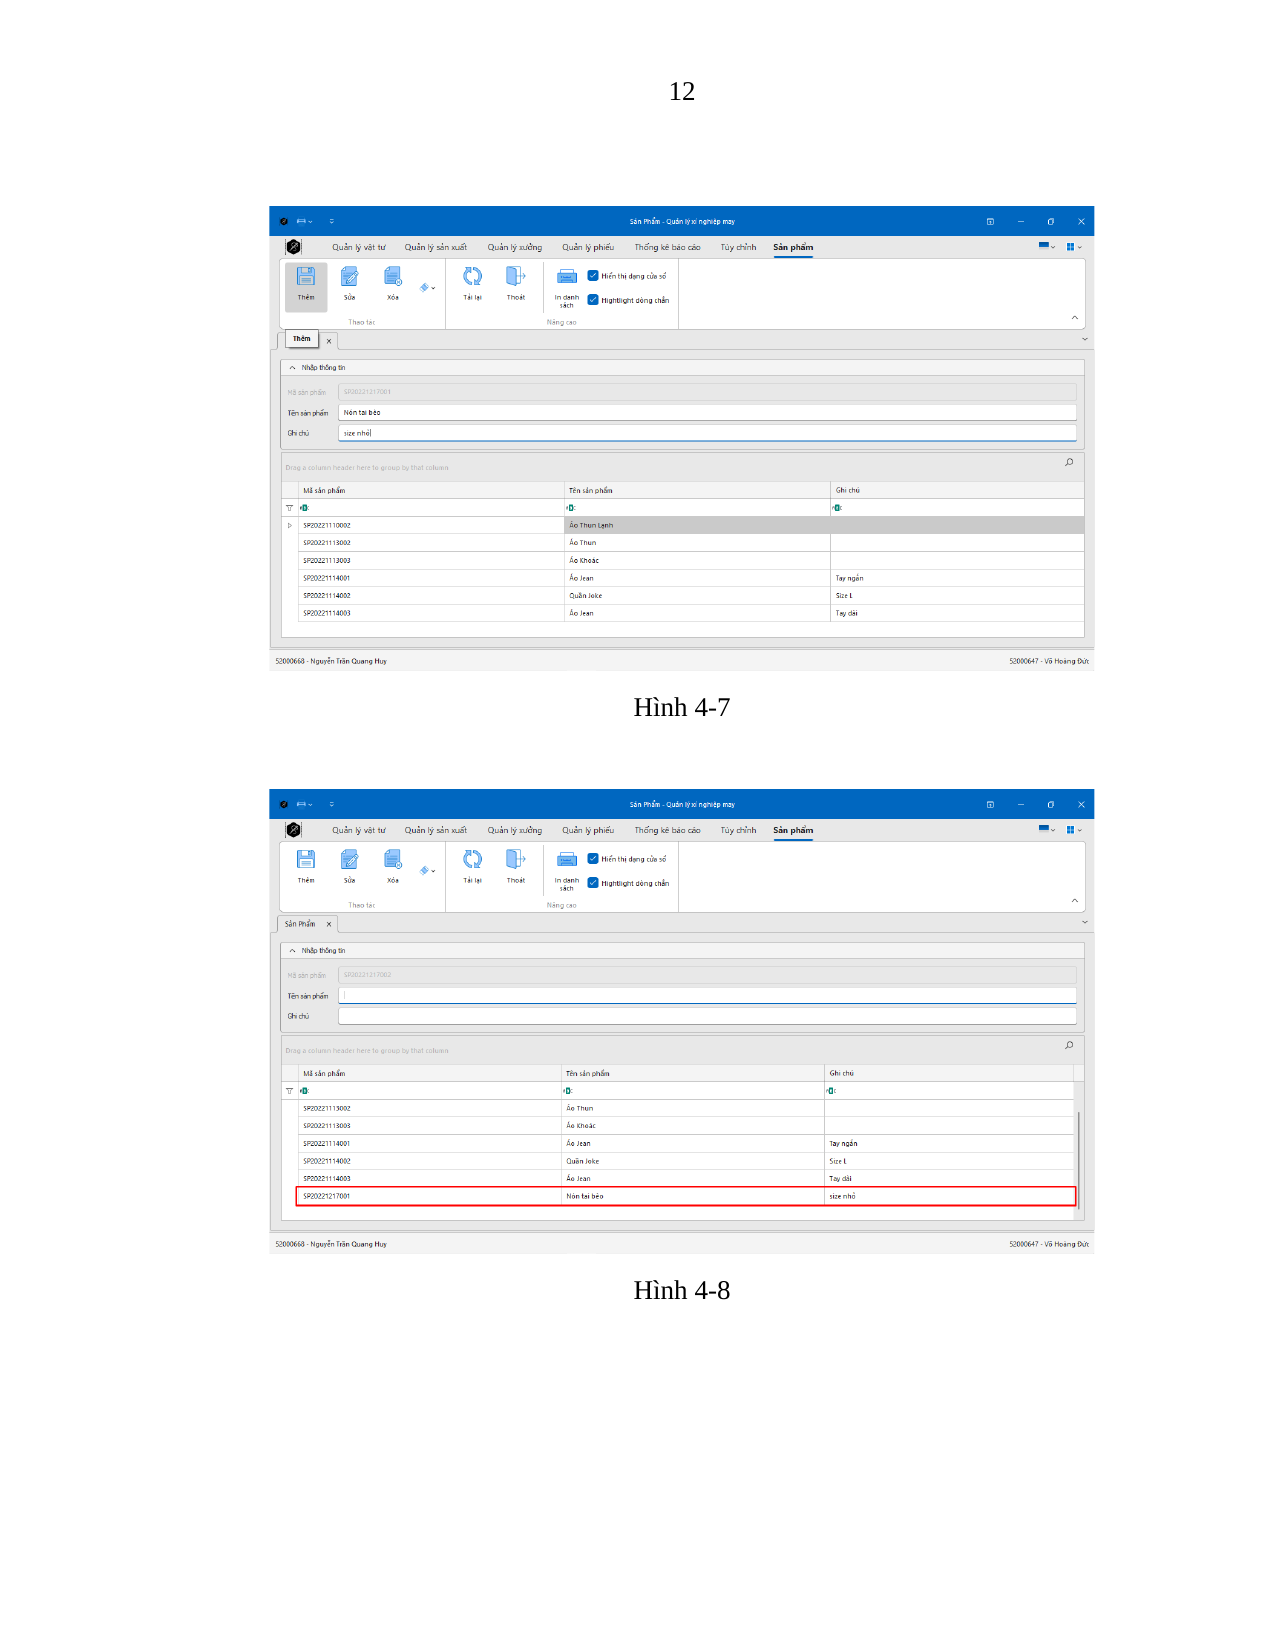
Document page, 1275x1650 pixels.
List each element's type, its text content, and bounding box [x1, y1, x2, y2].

picture [269, 789, 1095, 1254]
picture [269, 206, 1095, 671]
